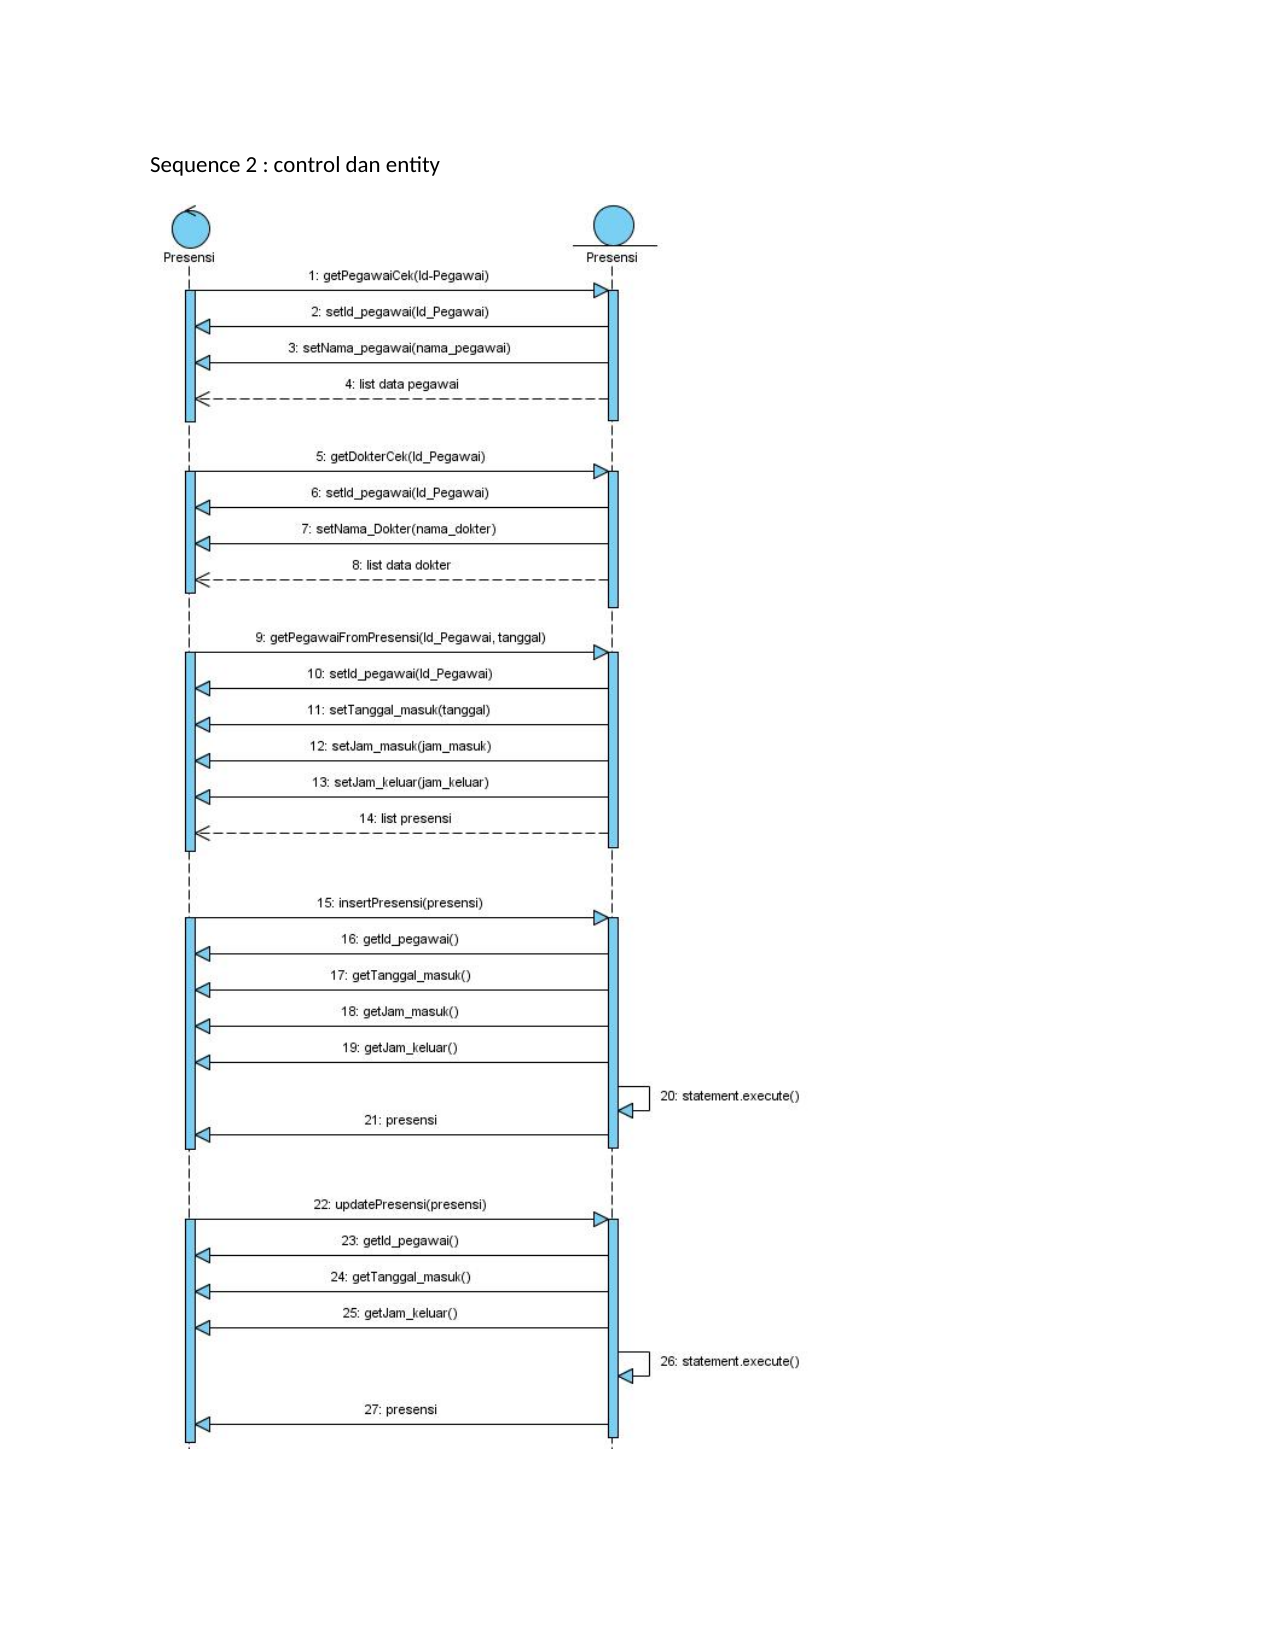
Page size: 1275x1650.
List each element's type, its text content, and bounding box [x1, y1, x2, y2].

picture [150, 204, 817, 1449]
text Sequence 2 : control dan entity [150, 150, 1125, 178]
